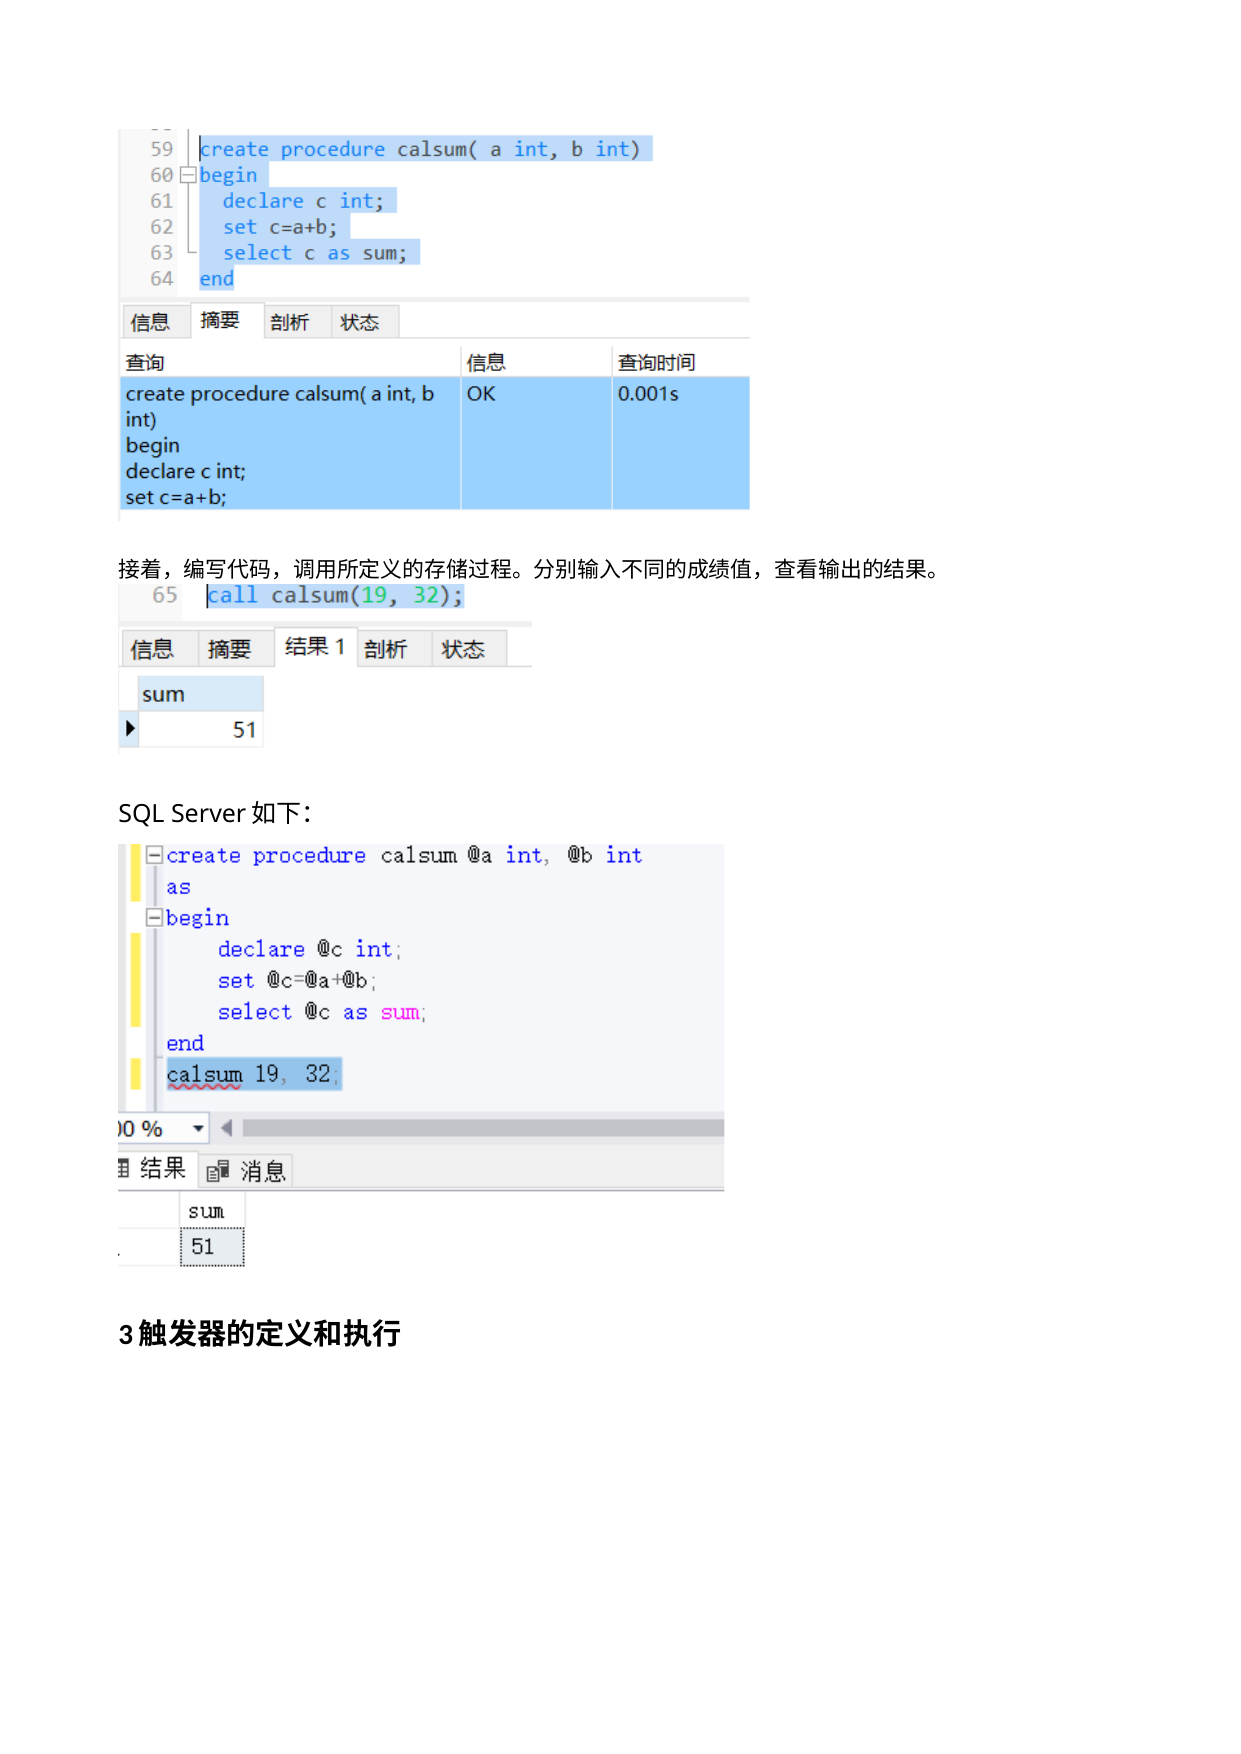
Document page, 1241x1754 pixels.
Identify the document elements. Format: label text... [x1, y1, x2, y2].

picture [118, 584, 532, 755]
text 接着，编写代码，调用所定义的存储过程。分别输入不同的成绩值，查看输出的结果。 [118, 552, 1122, 584]
picture [118, 129, 750, 521]
text SQL Server如下： [118, 779, 1122, 844]
text 3触发器的定义和执行 [118, 1299, 1122, 1364]
picture [118, 844, 725, 1284]
